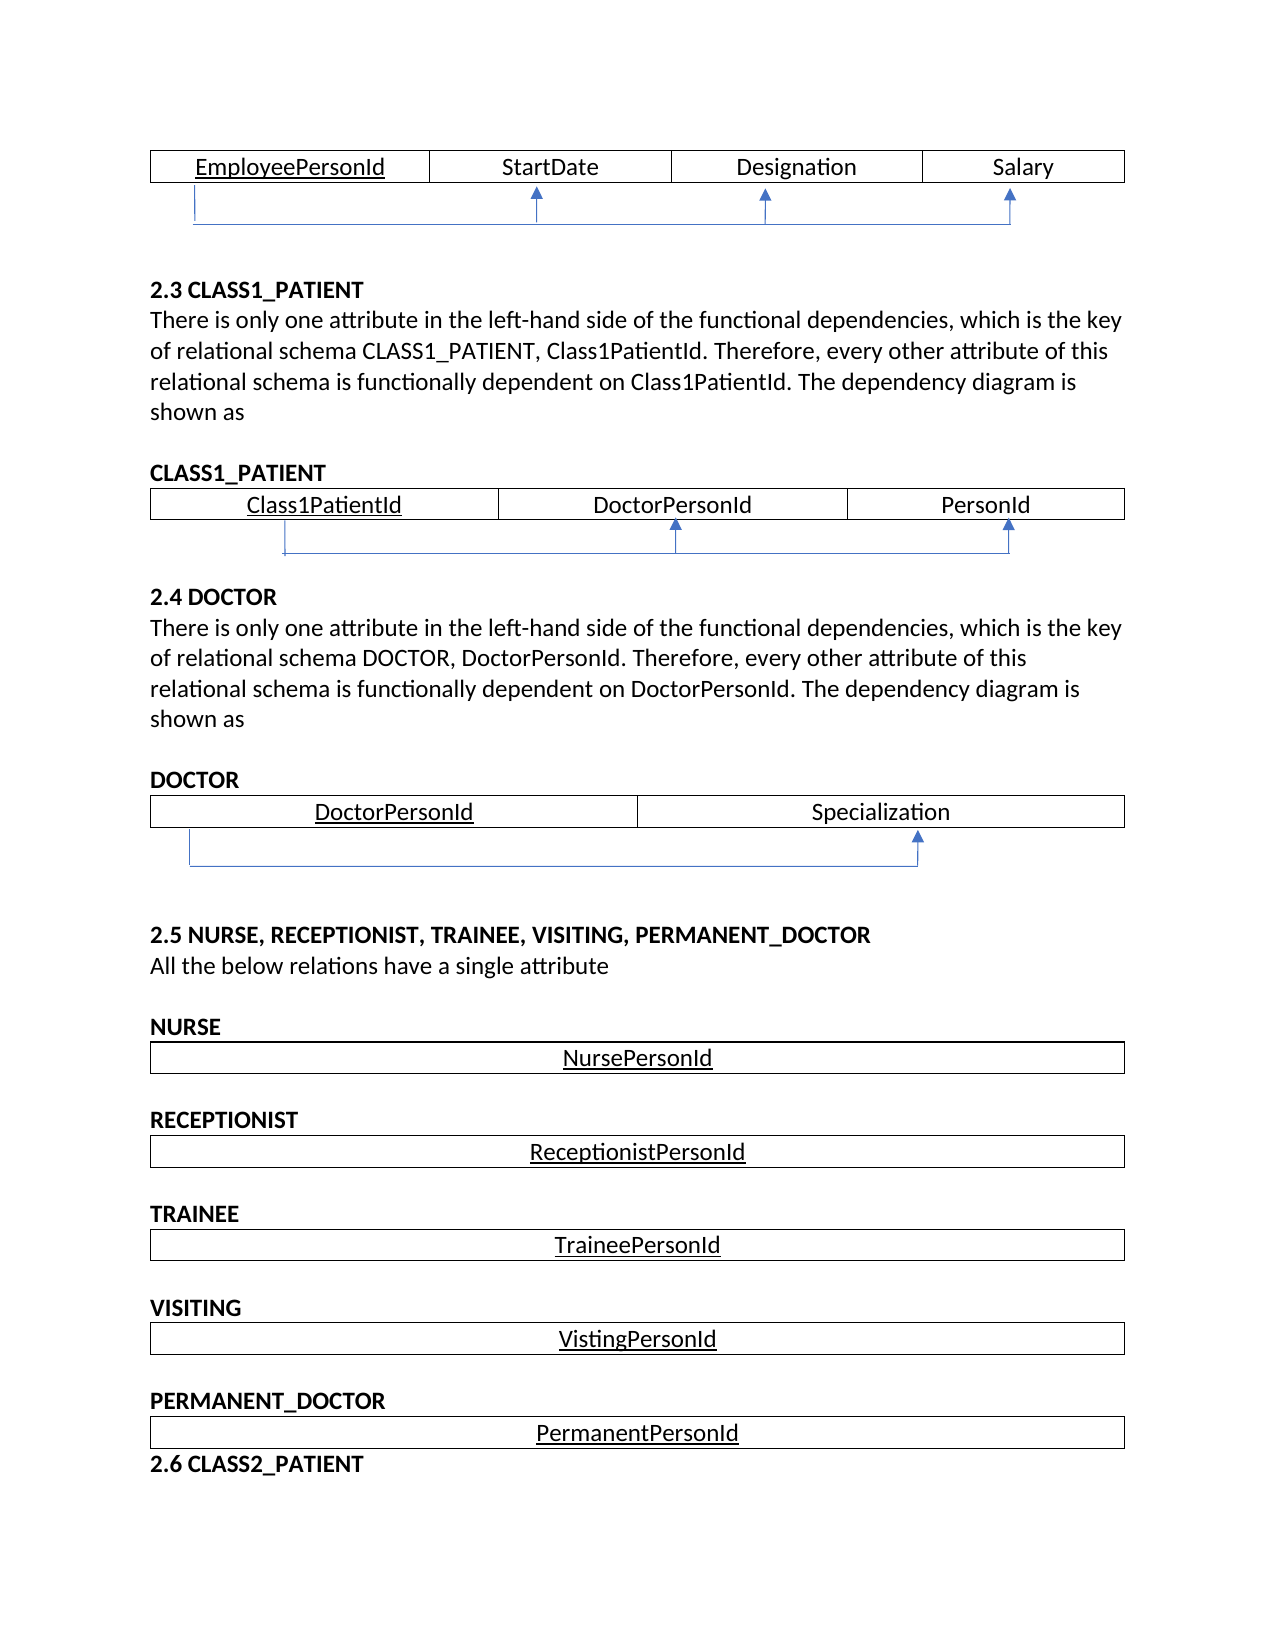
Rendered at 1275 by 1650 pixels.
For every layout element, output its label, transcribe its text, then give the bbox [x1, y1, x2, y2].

table_header PermanentPersonId [151, 1417, 1124, 1447]
text 2.4 DOCTOR [150, 581, 1125, 612]
table_header StartDate [430, 151, 671, 182]
table_header VistingPersonId [151, 1323, 1124, 1354]
text 2.6 CLASS2_PATIENT [150, 1449, 1125, 1479]
table_header NursePersonId [151, 1043, 1124, 1073]
table_header Class1PatientId [151, 489, 498, 519]
text 2.5 NURSE, RECEPTIONIST, TRAINEE, VISITING, PERMANENT_DOCTOR [150, 919, 1125, 950]
text All the below relations have a single attribute [150, 950, 1125, 980]
text NURSE [150, 1011, 1125, 1041]
text TRAINEE [150, 1198, 1125, 1229]
text 2.3 CLASS1_PATIENT [150, 274, 1125, 305]
text RECEPTIONIST [150, 1104, 1125, 1135]
table_header ReceptionistPersonId [151, 1136, 1124, 1167]
table_header DoctorPersonId [499, 489, 847, 519]
text There is only one attribute in the left-hand side of the functional dependencies, which is the key of relational schema CLASS1_PATIENT, Class1PatientId. Therefore, every other attribute of this relational schema is functionally dependent on Class1PatientId. The dependency diagram is shown as [150, 305, 1125, 427]
text VISITING [150, 1292, 1125, 1322]
text CLASS1_PATIENT [150, 457, 1125, 488]
text PERMANENT_DOCTOR [150, 1385, 1125, 1416]
table_header DoctorPersonId [151, 796, 637, 827]
table_header Designation [672, 151, 922, 182]
table_header PersonId [848, 489, 1124, 519]
text DOCTOR [150, 764, 1125, 795]
table_header Salary [923, 151, 1124, 182]
table_header TraineePersonId [151, 1230, 1124, 1260]
text There is only one attribute in the left-hand side of the functional dependencies, which is the key of relational schema DOCTOR, DoctorPersonId. Therefore, every other attribute of this relational schema is functionally dependent on DoctorPersonId. The dependency diagram is shown as [150, 612, 1125, 734]
table_header Specialization [638, 796, 1124, 827]
table_header EmployeePersonId [151, 151, 429, 182]
